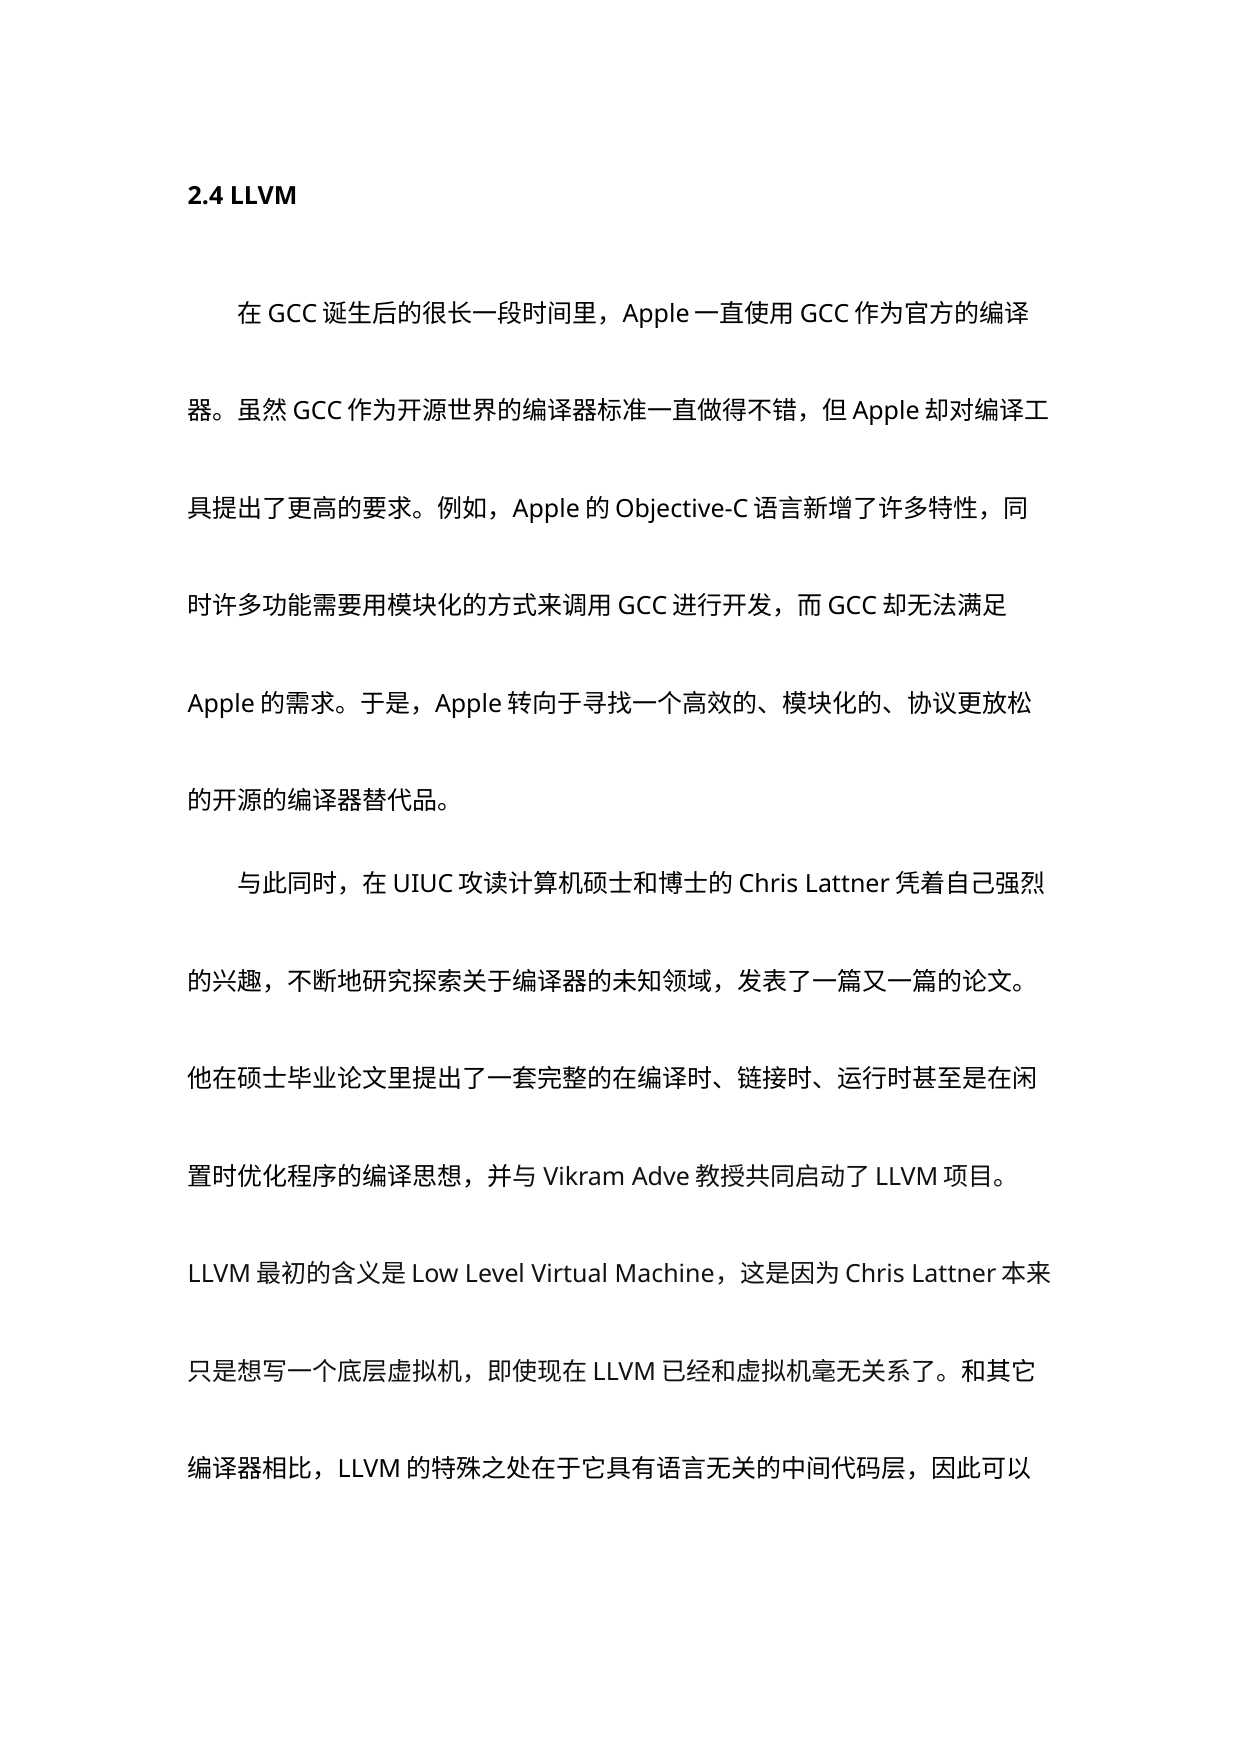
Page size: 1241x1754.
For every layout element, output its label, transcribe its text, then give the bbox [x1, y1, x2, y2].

subtitle 2.4 LLVM [187, 162, 1053, 227]
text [187, 849, 1053, 1499]
text 在GCC诞生后的很长一段时间里，Apple一直使用GCC作为官方的编译器。虽然GCC作为开源世界的编译器标准一直做得不错，但Apple却对编译工具提出了更高的要求。例如，Apple的Objective-C语言新增了许多特性，同时许多功能需要用模块化的方式来调用GCC进行开发，而GCC却无法满足Apple的需求。于是，Apple转向于寻找一个高效的、模块化的、协议更放松的开源的编译器替代品。 [187, 279, 1053, 831]
